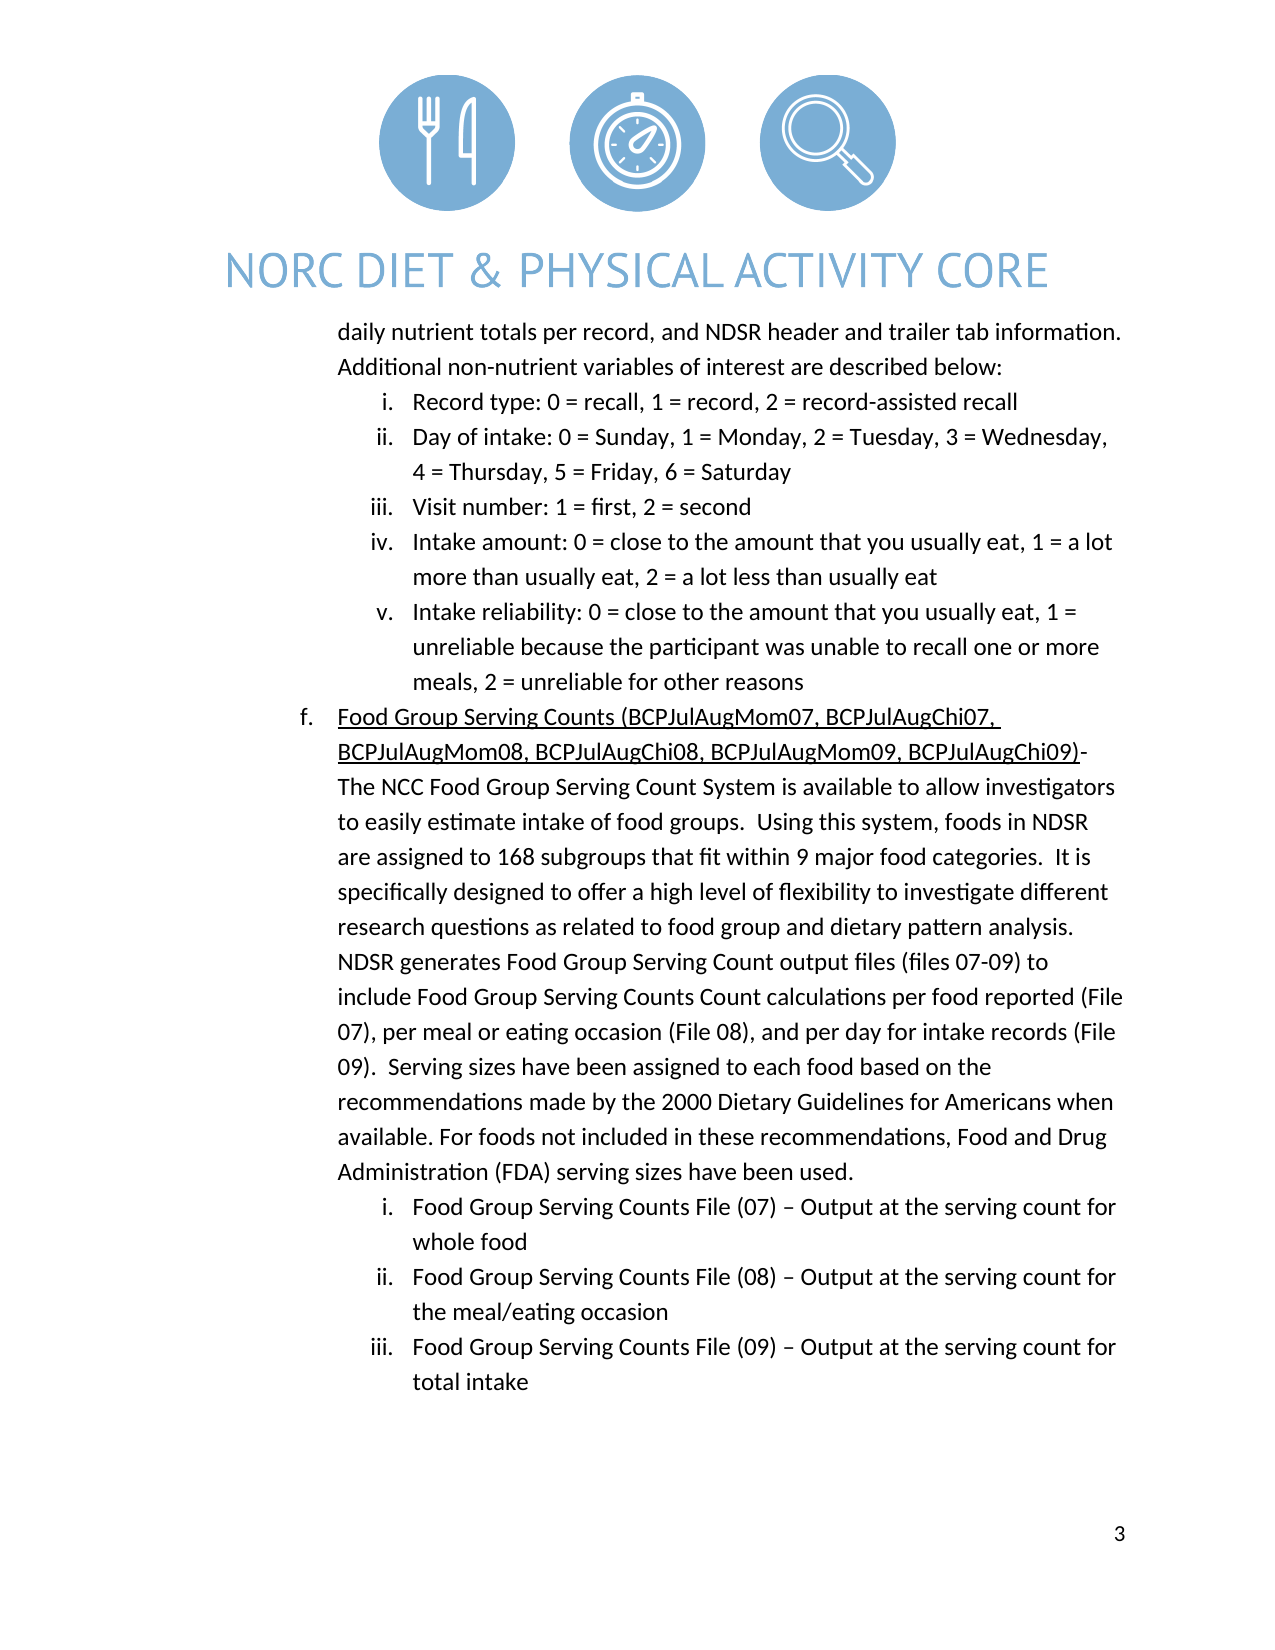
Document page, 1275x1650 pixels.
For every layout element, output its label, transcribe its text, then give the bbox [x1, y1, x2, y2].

list Intake amount: 0 = close to the amount that you usually eat, 1 = a lot more than usually eat, 2 = a lot less than usually eat [394, 526, 1125, 592]
list Day of intake: 0 = Sunday, 1 = Monday, 2 = Tuesday, 3 = Wednesday, 4 = Thursday, 5 = Friday, 6 = Saturday [394, 421, 1125, 487]
list Food Group Serving Counts File (07) – Output at the serving count for whole food [394, 1191, 1125, 1257]
list Record type: 0 = recall, 1 = record, 2 = record-assisted recall [394, 386, 1125, 417]
list Food Group Serving Counts File (09) – Output at the serving count for total intake [394, 1331, 1125, 1397]
list Food Group Serving Counts (BCPJulAugMom07, BCPJulAugChi07, BCPJulAugMom08, BCPJulAugChi08, BCPJulAugMom09, BCPJulAugChi09)- The NCC Food Group Serving Count System is available to allow investigators to easily estimate intake of food groups. Using this system, foods in NDSR are assigned to 168 subgroups that fit within 9 major food categories. It is specifically designed to offer a high level of flexibility to investigate different research questions as related to food group and dietary pattern analysis. NDSR generates Food Group Serving Count output files (files 07-09) to include Food Group Serving Counts Count calculations per food reported (File 07), per meal or eating occasion (File 08), and per day for intake records (File 09). Serving sizes have been assigned to each food based on the recommendations made by the 2000 Dietary Guidelines for Americans when available. For foods not included in these recommendations, Food and Drug Administration (FDA) serving sizes have been used. [300, 701, 1125, 1187]
list Visit number: 1 = first, 2 = second [394, 491, 1125, 522]
list Food Group Serving Counts File (08) – Output at the serving count for the meal/eating occasion [394, 1261, 1125, 1327]
list Intake reliability: 0 = close to the amount that you usually eat, 1 = unreliable because the participant was unable to recall one or more meals, 2 = unreliable for other reasons [394, 596, 1125, 697]
picture [228, 75, 1047, 288]
